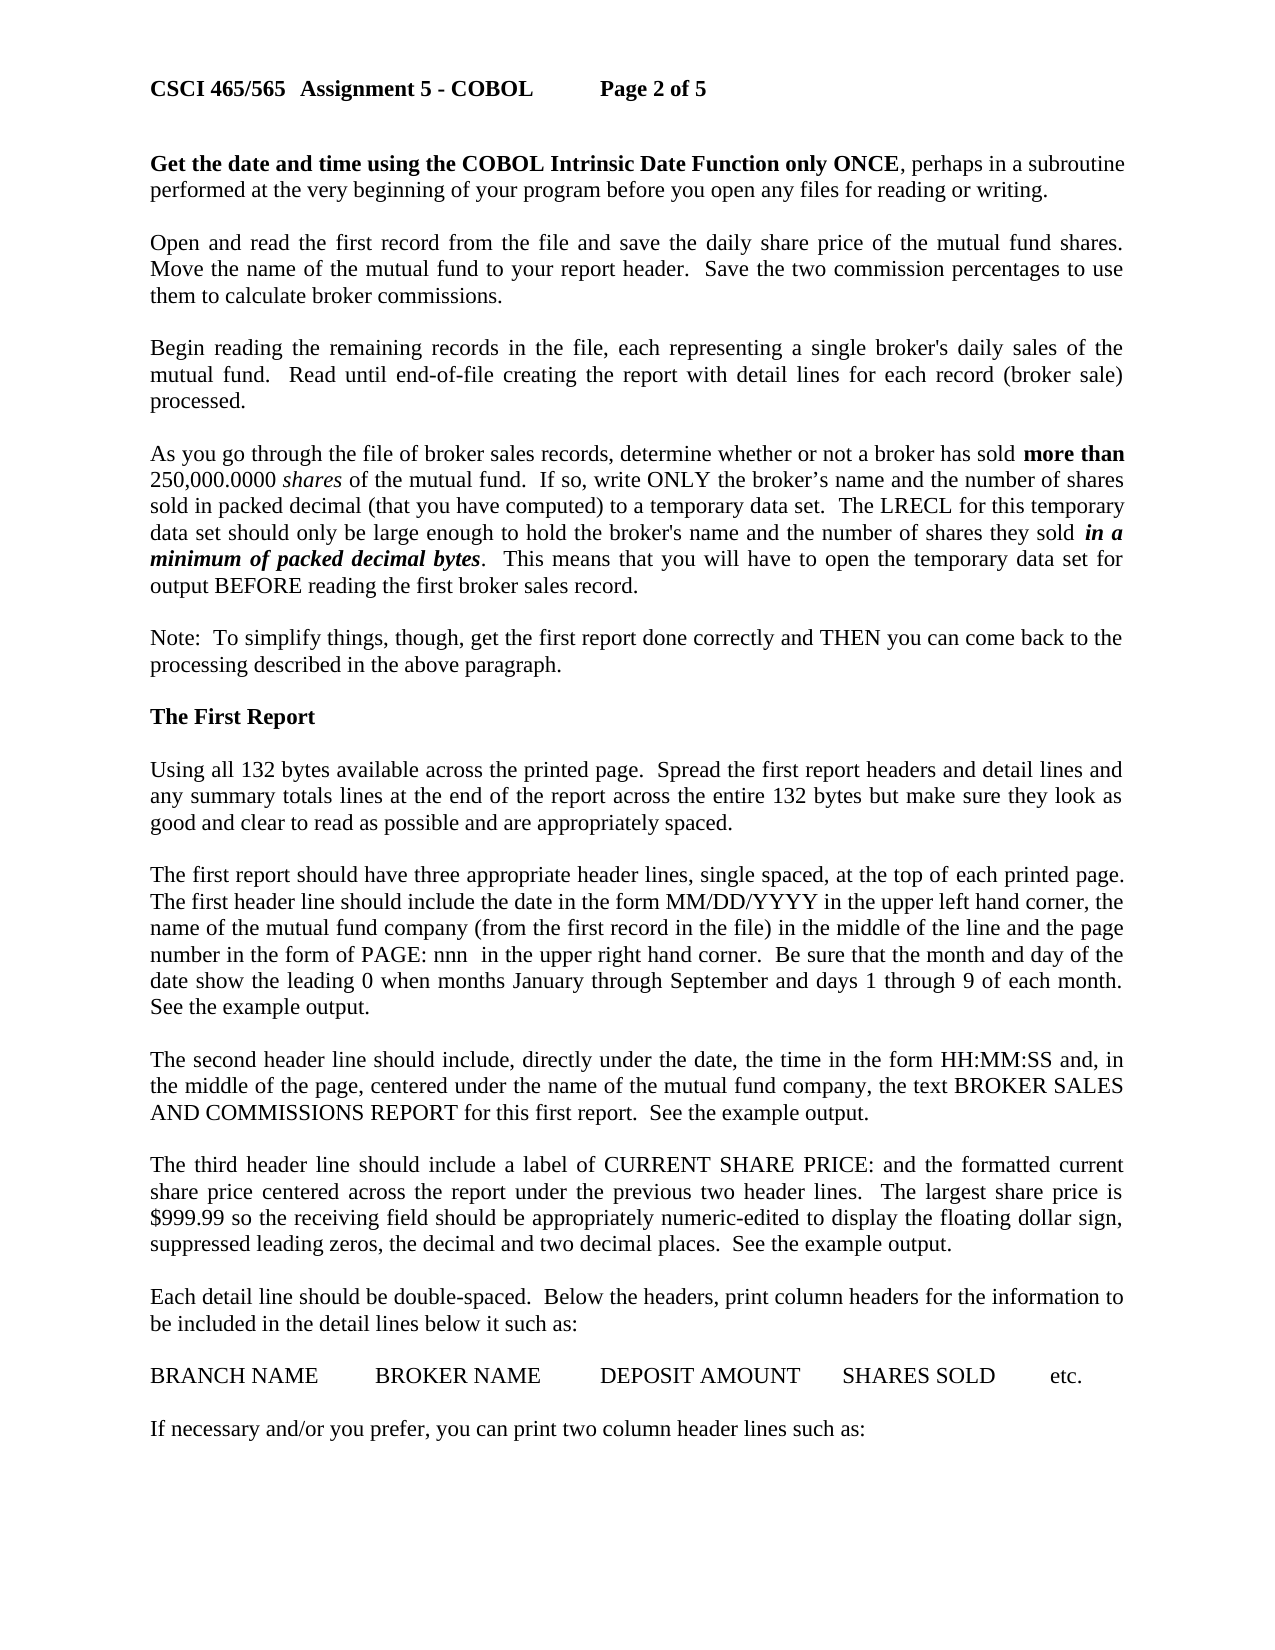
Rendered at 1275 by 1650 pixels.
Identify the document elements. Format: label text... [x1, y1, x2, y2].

text Each detail line should be double-spaced. Below the headers, print column headers for the information to be included in the detail lines below it such as: [150, 1283, 1125, 1336]
text Get the date and time using the COBOL Intrinsic Date Function only ONCE, perhaps in a subroutine performed at the very beginning of your program before you open any files for reading or writing. [150, 150, 1125, 203]
text Begin reading the remaining records in the file, each representing a single broker's daily sales of the mutual fund. Read until end-of-file creating the report with detail lines for each record (broker sale) processed. [150, 334, 1125, 413]
text The third header line should include a label of CURRENT SHARE PRICE: and the formatted current share price centered across the report under the previous two header lines. The largest share price is $999.99 so the receiving field should be appropriately numeric-edited to display the floating dollar sign, suppressed leading zeros, the decimal and two decimal places. See the example output. [150, 1151, 1125, 1257]
text Using all 132 bytes available across the printed page. Spread the first report headers and detail lines and any summary totals lines at the end of the report across the entire 132 bytes but make sure they look as good and clear to read as possible and are appropriately spaced. [150, 756, 1125, 835]
text As you go through the file of broker sales records, determine whether or not a broker has sold more than 250,000.0000 shares of the mutual fund. If so, write ONLY the broker’s name and the number of shares sold in packed decimal (that you have computed) to a temporary data set. The LRECL for this temporary data set should only be large enough to hold the broker's name and the number of shares they sold in a minimum of packed decimal bytes. This means that you will have to open the temporary data set for output BEFORE reading the first broker sales record. [150, 440, 1125, 598]
text Note: To simplify things, though, get the first report done correctly and THEN you can come back to the processing described in the above paragraph. [150, 624, 1125, 677]
text The First Report [150, 703, 1125, 730]
text If necessary and/or you prefer, you can print two column header lines such as: [150, 1415, 1125, 1441]
text BRANCH NAME BROKER NAME DEPOSIT AMOUNT SHARES SOLD etc. [150, 1362, 1125, 1389]
text Open and read the first record from the file and save the daily share price of the mutual fund shares. Move the name of the mutual fund to your report header. Save the two commission percentages to use them to calculate broker commissions. [150, 229, 1125, 308]
text The first report should have three appropriate header lines, single spaced, at the top of each printed page. The first header line should include the date in the form MM/DD/YYYY in the upper left hand corner, the name of the mutual fund company (from the first record in the file) in the middle of the line and the page number in the form of PAGE: nnn in the upper right hand corner. Be sure that the month and day of the date show the leading 0 when months January through September and days 1 through 9 of each month. See the example output. [150, 862, 1125, 1020]
text The second header line should include, directly under the date, the time in the form HH:MM:SS and, in the middle of the page, centered under the name of the mutual fund company, the text BROKER SALES AND COMMISSIONS REPORT for this first report. See the example output. [150, 1046, 1125, 1125]
